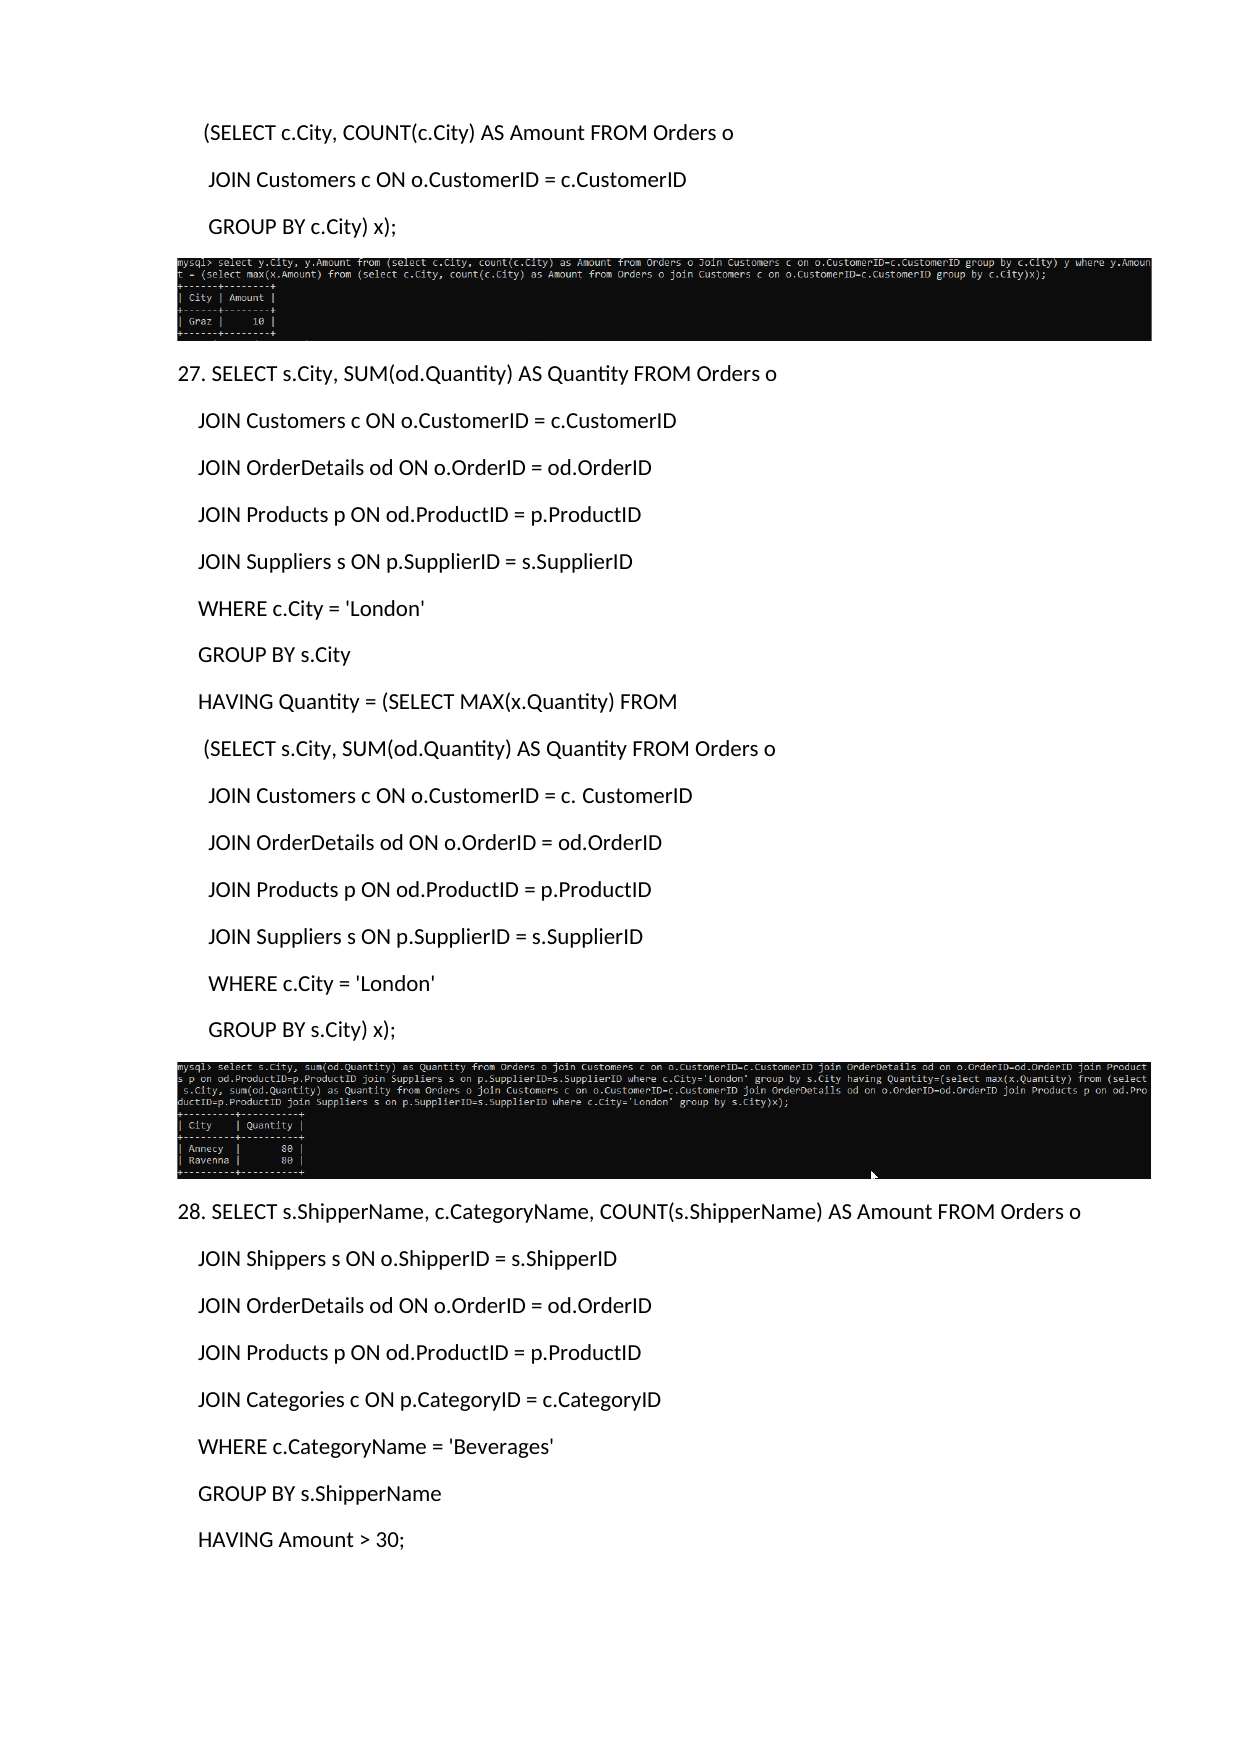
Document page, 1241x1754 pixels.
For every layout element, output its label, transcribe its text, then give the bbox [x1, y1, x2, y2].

text JOIN Suppliers s ON p.SupplierID = s.SupplierID [177, 922, 1152, 950]
text GROUP BY c.City) x); [177, 212, 1152, 240]
text JOIN Customers c ON o.CustomerID = c.CustomerID [177, 406, 1152, 434]
text HAVING Quantity = (SELECT MAX(x.Quantity) FROM [177, 687, 1152, 716]
text WHERE c.CategoryName = 'Beverages' [177, 1432, 1152, 1460]
text (SELECT s.City, SUM(od.Quantity) AS Quantity FROM Orders o [177, 734, 1152, 762]
text 27. SELECT s.City, SUM(od.Quantity) AS Quantity FROM Orders o [177, 359, 1152, 387]
text WHERE c.City = 'London' [177, 594, 1152, 622]
text JOIN OrderDetails od ON o.OrderID = od.OrderID [177, 1291, 1152, 1319]
text GROUP BY s.City) x); [177, 1016, 1152, 1044]
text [177, 118, 1152, 146]
picture [177, 1062, 1152, 1179]
picture [177, 258, 1152, 341]
text 28. SELECT s.ShipperName, c.CategoryName, COUNT(s.ShipperName) AS Amount FROM Orders o [177, 1197, 1152, 1226]
text JOIN Shippers s ON o.ShipperID = s.ShipperID [177, 1244, 1152, 1272]
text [177, 165, 1152, 193]
text JOIN Products p ON od.ProductID = p.ProductID [177, 500, 1152, 528]
text GROUP BY s.City [177, 641, 1152, 669]
text GROUP BY s.ShipperName [177, 1479, 1152, 1507]
text JOIN OrderDetails od ON o.OrderID = od.OrderID [177, 453, 1152, 481]
text WHERE c.City = 'London' [177, 969, 1152, 997]
text HAVING Amount > 30; [177, 1526, 1152, 1554]
text JOIN OrderDetails od ON o.OrderID = od.OrderID [177, 828, 1152, 856]
text JOIN Products p ON od.ProductID = p.ProductID [177, 1338, 1152, 1366]
text JOIN Suppliers s ON p.SupplierID = s.SupplierID [177, 547, 1152, 575]
text JOIN Categories c ON p.CategoryID = c.CategoryID [177, 1385, 1152, 1413]
text JOIN Products p ON od.ProductID = p.ProductID [177, 875, 1152, 903]
text JOIN Customers c ON o.CustomerID = c. CustomerID [177, 781, 1152, 809]
